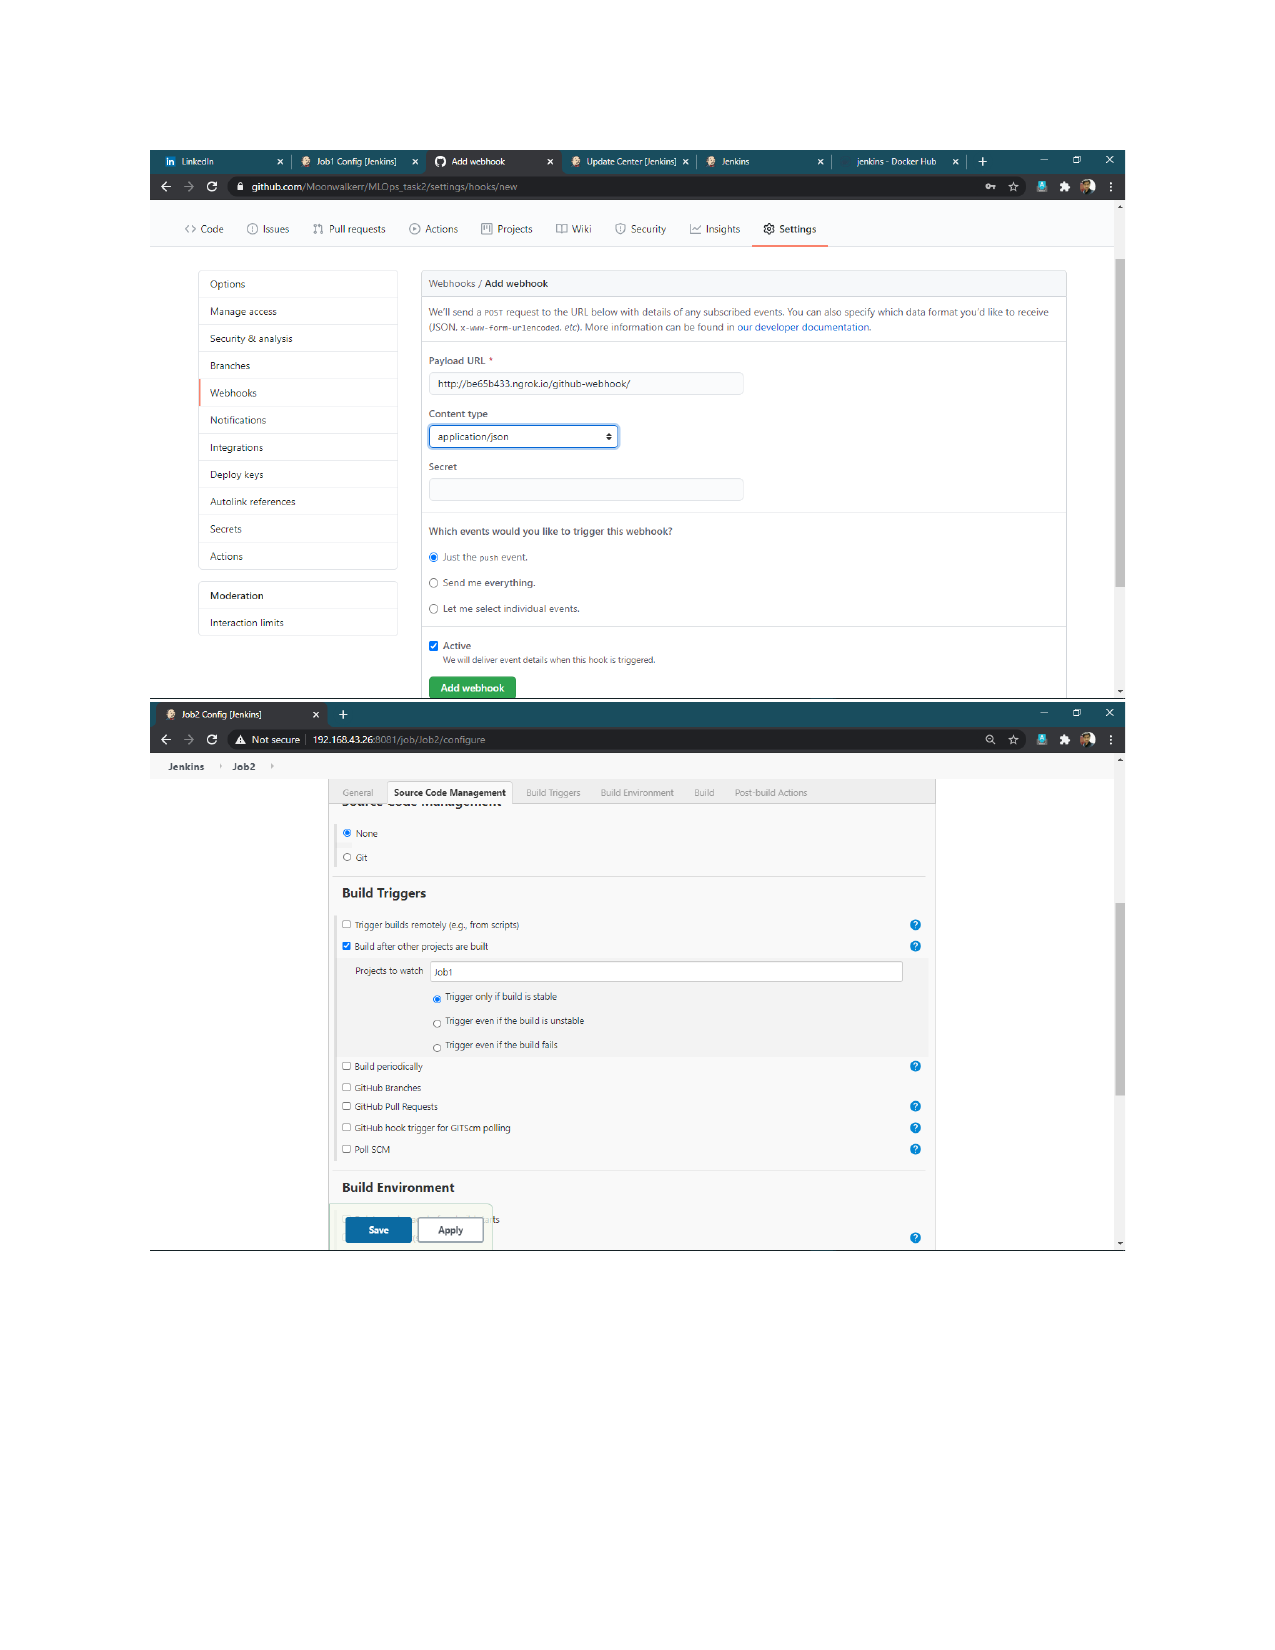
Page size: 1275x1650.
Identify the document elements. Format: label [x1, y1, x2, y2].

picture [150, 702, 1125, 1251]
picture [150, 150, 1125, 699]
